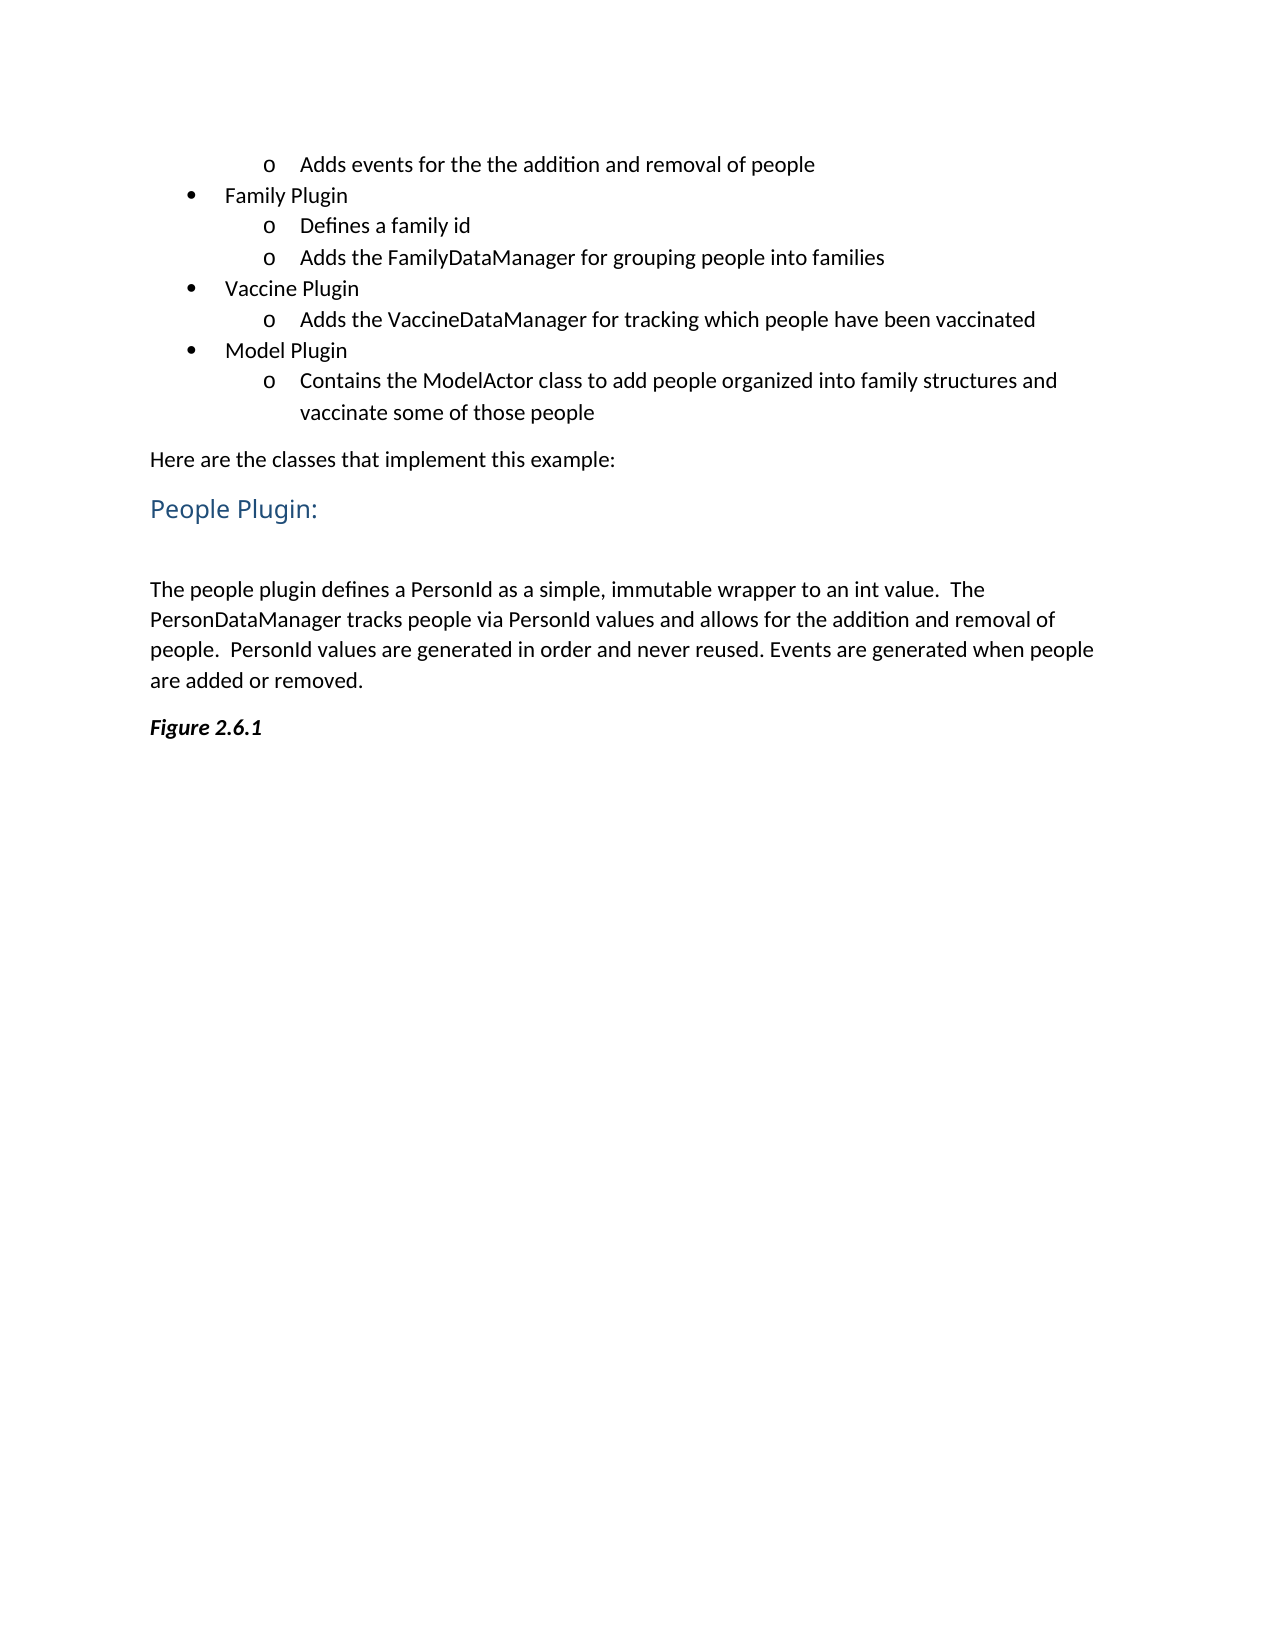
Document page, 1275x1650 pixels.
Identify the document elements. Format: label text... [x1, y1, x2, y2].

list Contains the ModelActor class to add people organized into family structures and vaccinate some of those people [262, 366, 1125, 426]
text The people plugin defines a PersonId as a simple, immutable wrapper to an int value. The PersonDataManager tracks people via PersonId values and allows for the addition and removal of people. PersonId values are generated in order and never reused. Events are generated when people are added or removed. [150, 575, 1125, 694]
text Figure 2.6.1 [150, 713, 1125, 741]
list Vaccine Plugin [187, 274, 1125, 303]
list Adds the FamilyDataManager for grouping people into families [262, 243, 1125, 272]
list Model Plugin [187, 336, 1125, 364]
list Family Plugin [187, 181, 1125, 209]
list Adds the VaccineDataManager for tracking which people have been vaccinated [262, 305, 1125, 334]
list Defines a family id [262, 212, 1125, 241]
text Here are the classes that implement this example: [150, 445, 1125, 473]
list Adds events for the the addition and removal of people [262, 150, 1125, 179]
subtitle People Plugin: [150, 492, 1125, 526]
